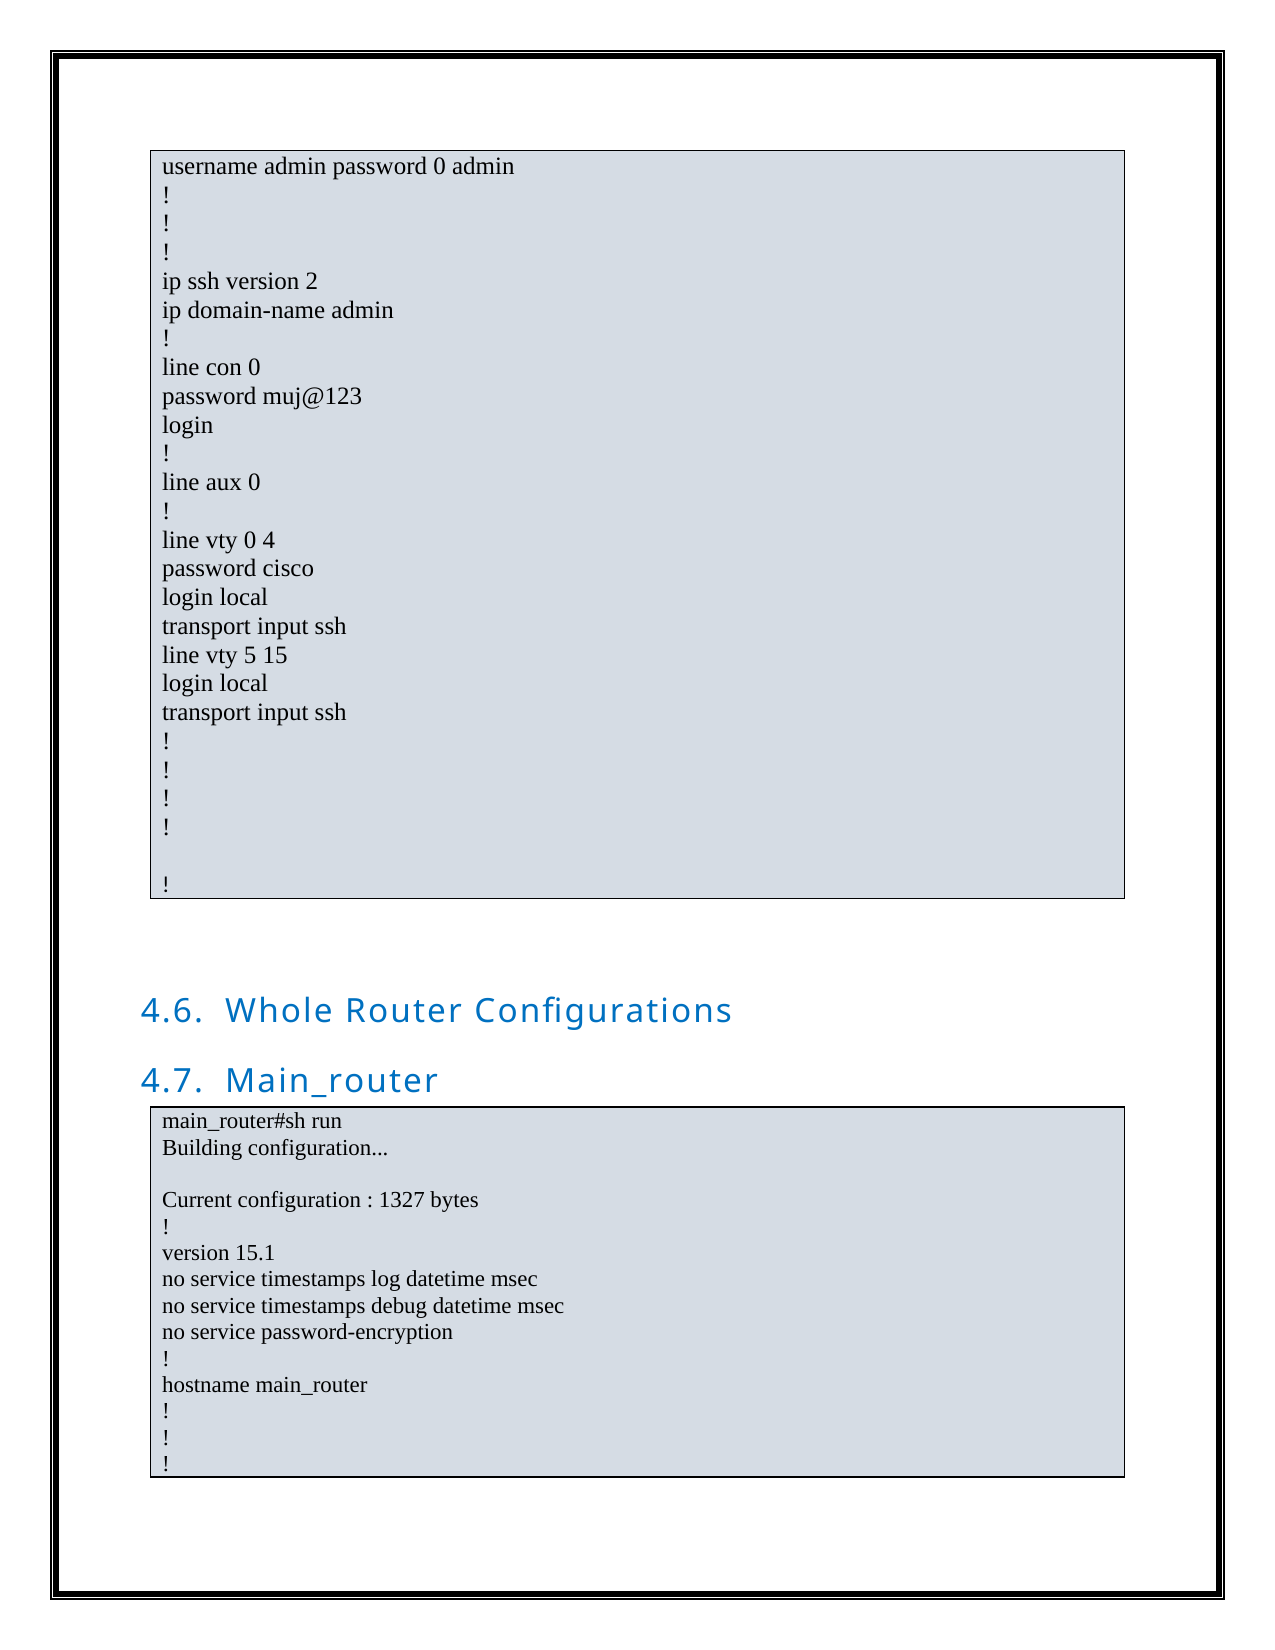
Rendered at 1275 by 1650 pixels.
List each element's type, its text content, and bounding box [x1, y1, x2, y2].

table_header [151, 151, 1124, 898]
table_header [151, 1108, 1124, 1476]
subtitle Whole Router Configurations [141, 986, 1125, 1032]
subtitle Main_router [141, 1057, 1125, 1102]
